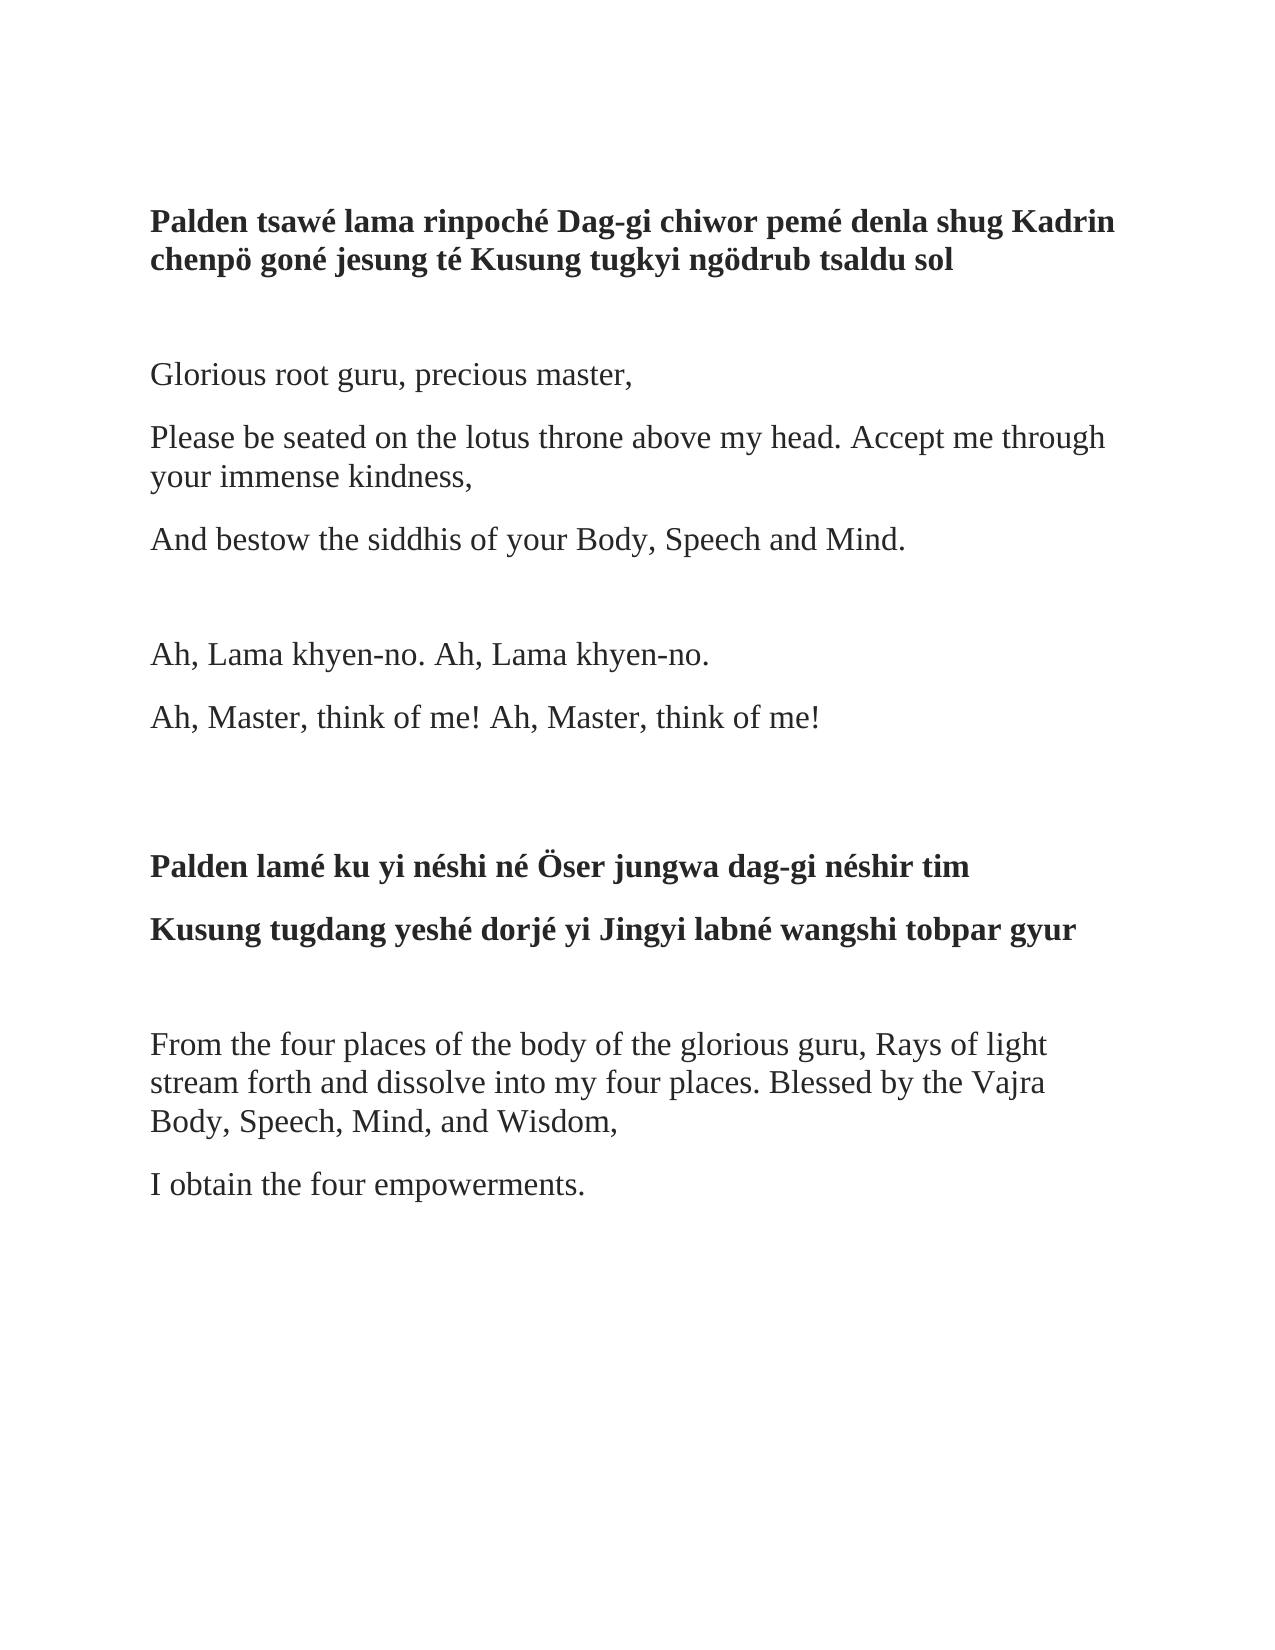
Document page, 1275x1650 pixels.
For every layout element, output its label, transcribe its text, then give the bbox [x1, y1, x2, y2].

text I obtain the four empowerments. [150, 1164, 1125, 1202]
text Palden tsawé lama rinpoché Dag-gi chiwor pemé denla shug Kadrin chenpö goné jesung té Kusung tugkyi ngödrub tsaldu sol [150, 201, 1125, 278]
text Kusung tugdang yeshé dorjé yi Jingyi labné wangshi tobpar gyur [150, 909, 1125, 948]
text And bestow the siddhis of your Body, Speech and Mind. [150, 519, 1125, 558]
text Ah, Lama khyen-no. Ah, Lama khyen-no. [150, 634, 1125, 672]
text Please be seated on the lotus throne above my head. Accept me through your immense kindness, [150, 418, 1125, 494]
text From the four places of the body of the glorious guru, Rays of light stream forth and dissolve into my four places. Blessed by the Vajra Body, Speech, Mind, and Wisdom, [150, 1024, 1125, 1139]
text Ah, Master, think of me! Ah, Master, think of me! [150, 697, 1125, 736]
text Glorious root guru, precious master, [150, 354, 1125, 393]
text Palden lamé ku yi néshi né Öser jungwa dag-gi néshir tim [150, 846, 1125, 884]
